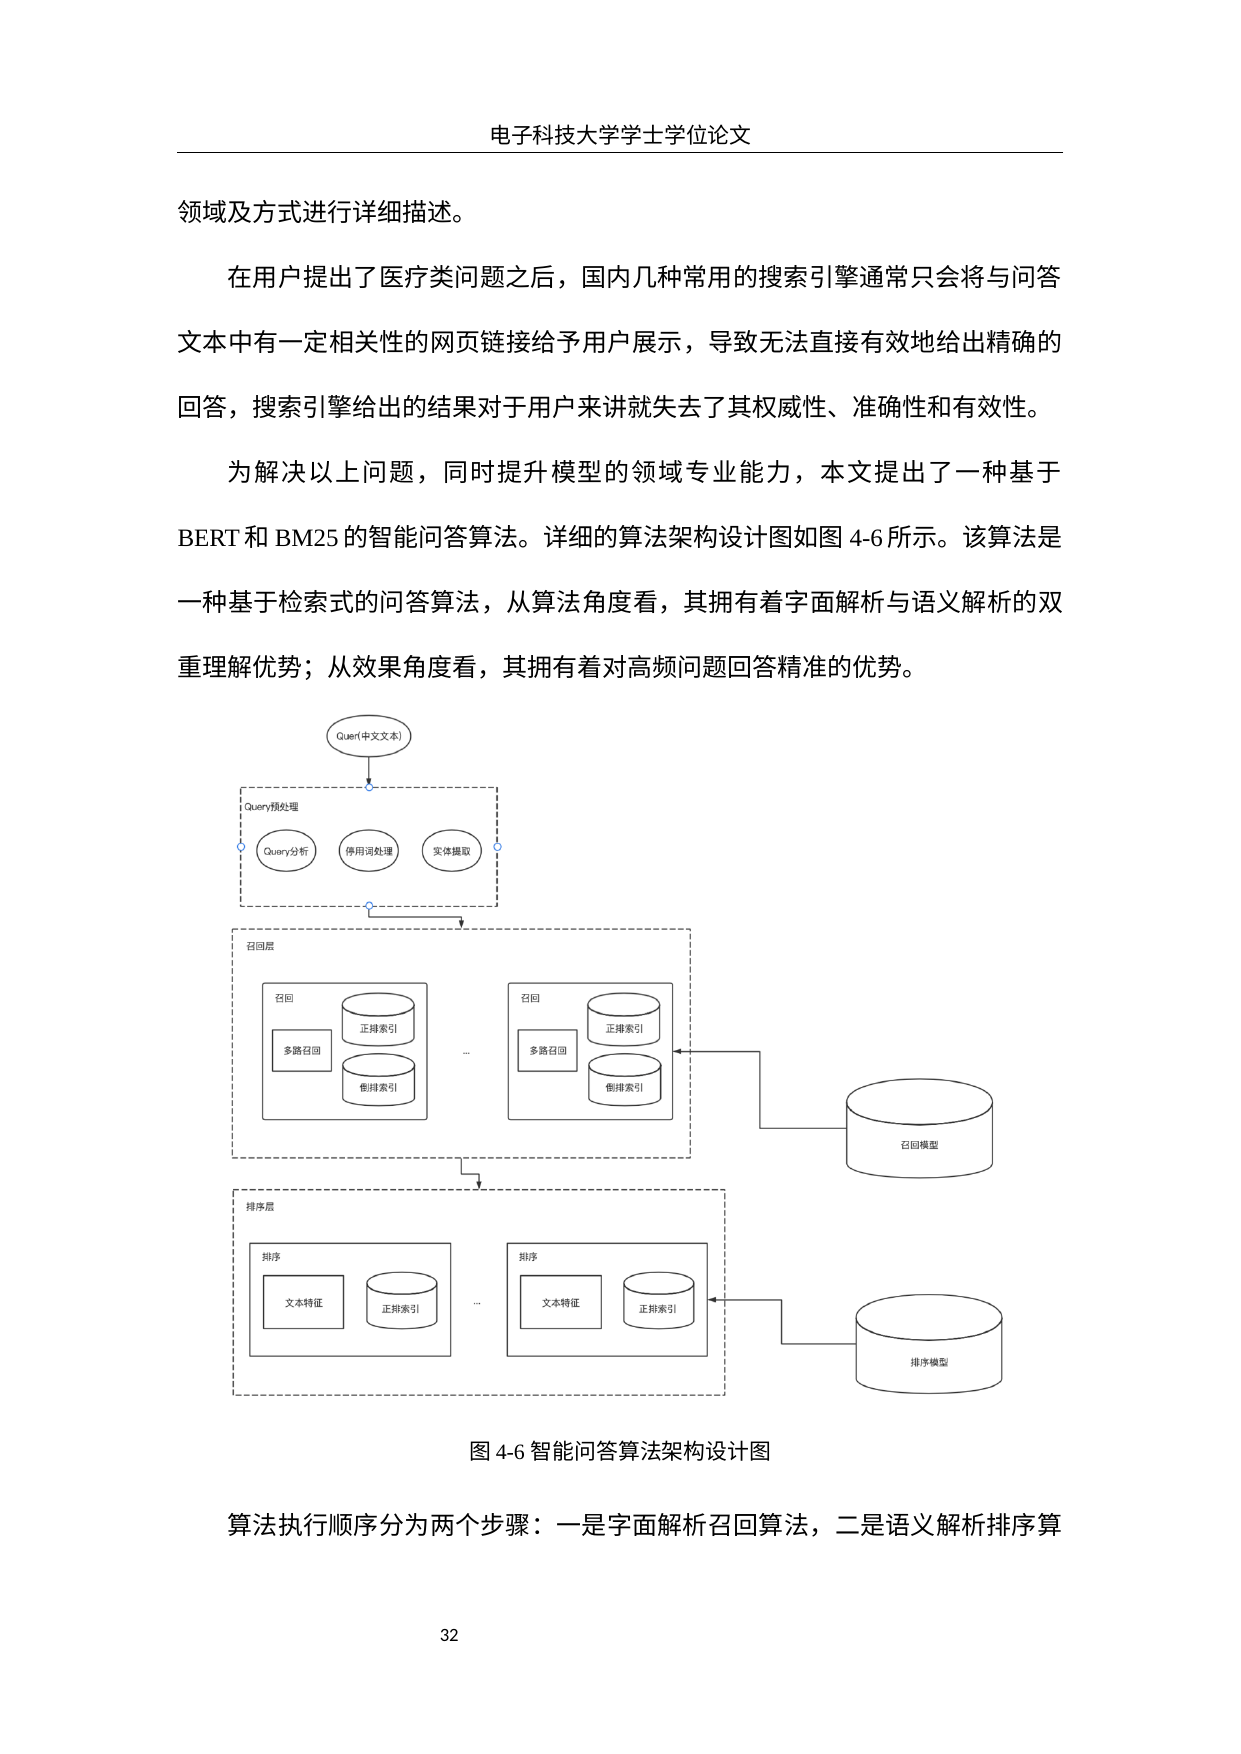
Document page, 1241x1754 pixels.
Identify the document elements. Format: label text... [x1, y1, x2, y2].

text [177, 178, 1063, 243]
text 图4-6 智能问答算法架构设计图 [177, 1424, 1063, 1466]
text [177, 1491, 1063, 1556]
text 在用户提出了医疗类问题之后，国内几种常用的搜索引擎通常只会将与问答文本中有一定相关性的网页链接给予用户展示，导致无法直接有效地给出精确的回答，搜索引擎给出的结果对于用户来讲就失去了其权威性、准确性和有效性。 [177, 243, 1063, 438]
text 为解决以上问题，同时提升模型的领域专业能力，本文提出了一种基于BERT和BM25的智能问答算法。详细的算法架构设计图如图4-6所示。该算法是一种基于检索式的问答算法，从算法角度看，其拥有着字面解析与语义解析的双重理解优势；从效果角度看，其拥有着对高频问题回答精准的优势。 [177, 438, 1063, 698]
picture [226, 710, 1014, 1400]
